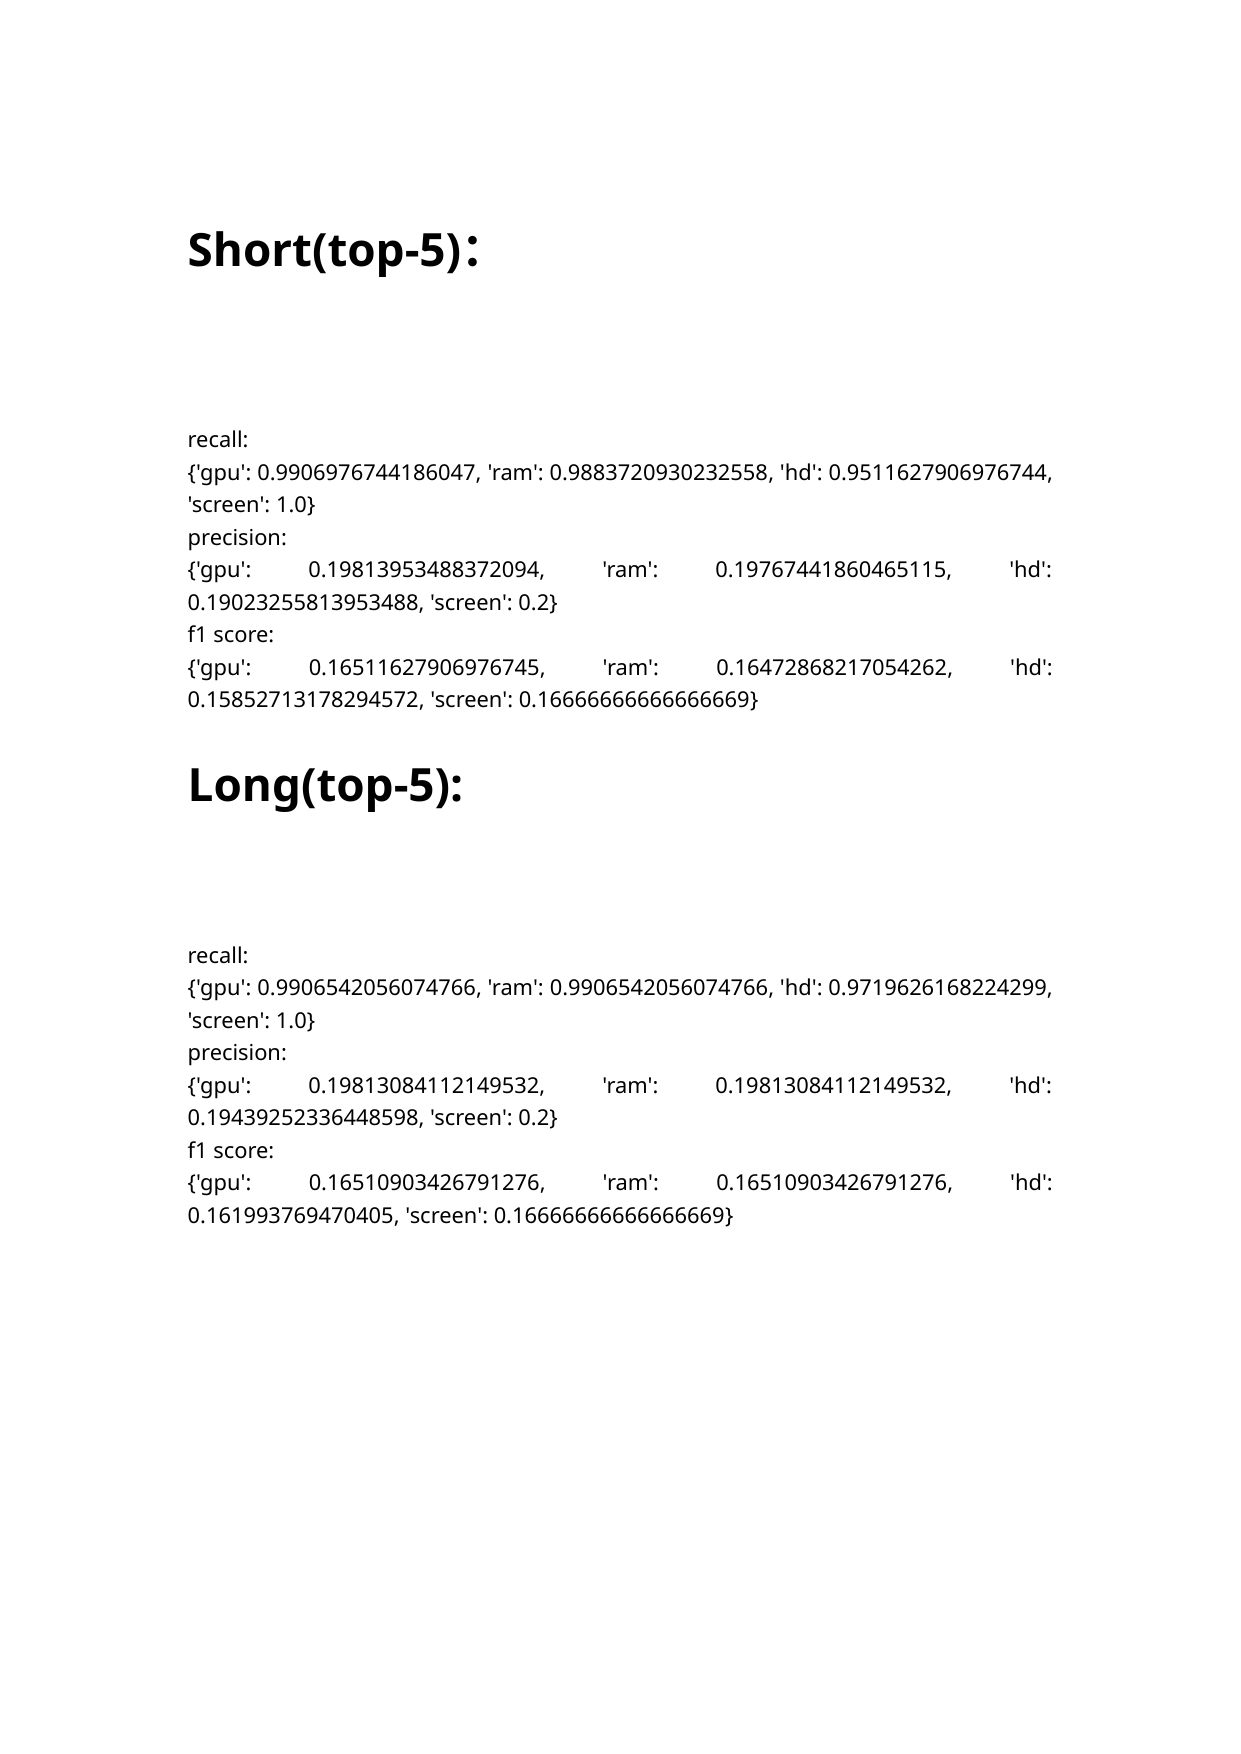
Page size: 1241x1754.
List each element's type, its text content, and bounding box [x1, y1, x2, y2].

text precision: [187, 1036, 1053, 1068]
text f1 score: [187, 1133, 1053, 1166]
subtitle Short(top-5)： [187, 197, 1053, 295]
text f1 score: [187, 618, 1053, 651]
text {'gpu': 0.19813084112149532, 'ram': 0.19813084112149532, 'hd': 0.19439252336448598, 'screen': 0.2} [187, 1068, 1053, 1133]
text {'gpu': 0.16510903426791276, 'ram': 0.16510903426791276, 'hd': 0.161993769470405, 'screen': 0.16666666666666669} [187, 1166, 1053, 1231]
text precision: [187, 521, 1053, 553]
text {'gpu': 0.9906542056074766, 'ram': 0.9906542056074766, 'hd': 0.9719626168224299, 'screen': 1.0} [187, 971, 1053, 1036]
text recall: [187, 938, 1053, 971]
text recall: [187, 423, 1053, 456]
text {'gpu': 0.9906976744186047, 'ram': 0.9883720930232558, 'hd': 0.9511627906976744, 'screen': 1.0} [187, 456, 1053, 521]
text {'gpu': 0.16511627906976745, 'ram': 0.16472868217054262, 'hd': 0.15852713178294572, 'screen': 0.16666666666666669} [187, 651, 1053, 716]
subtitle Long(top-5): [187, 751, 1053, 816]
text {'gpu': 0.19813953488372094, 'ram': 0.19767441860465115, 'hd': 0.19023255813953488, 'screen': 0.2} [187, 553, 1053, 618]
